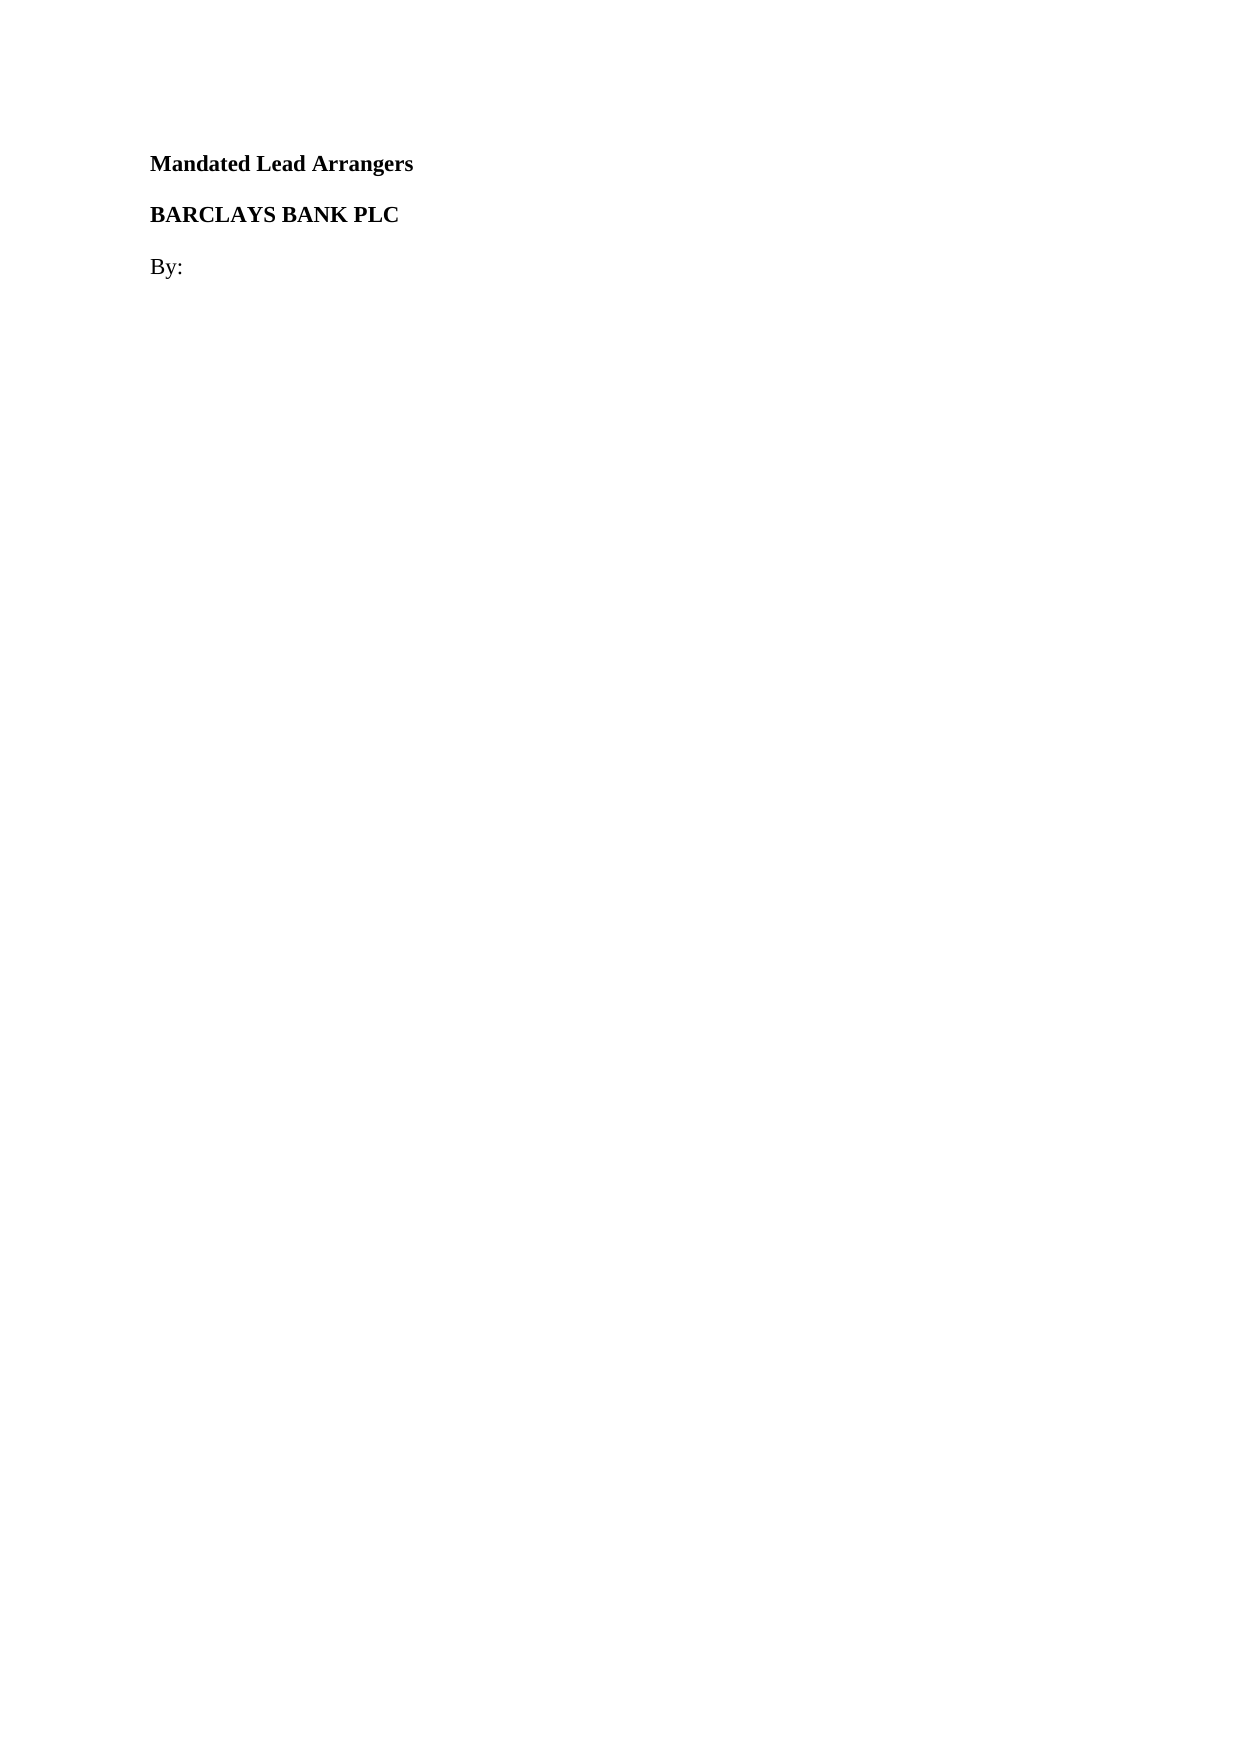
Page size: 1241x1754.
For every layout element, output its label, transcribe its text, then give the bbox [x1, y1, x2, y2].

text BARCLAYS BANK PLC [150, 201, 1090, 228]
text By: [150, 253, 1090, 279]
subtitle Mandated Lead Arrangers [150, 150, 1090, 176]
